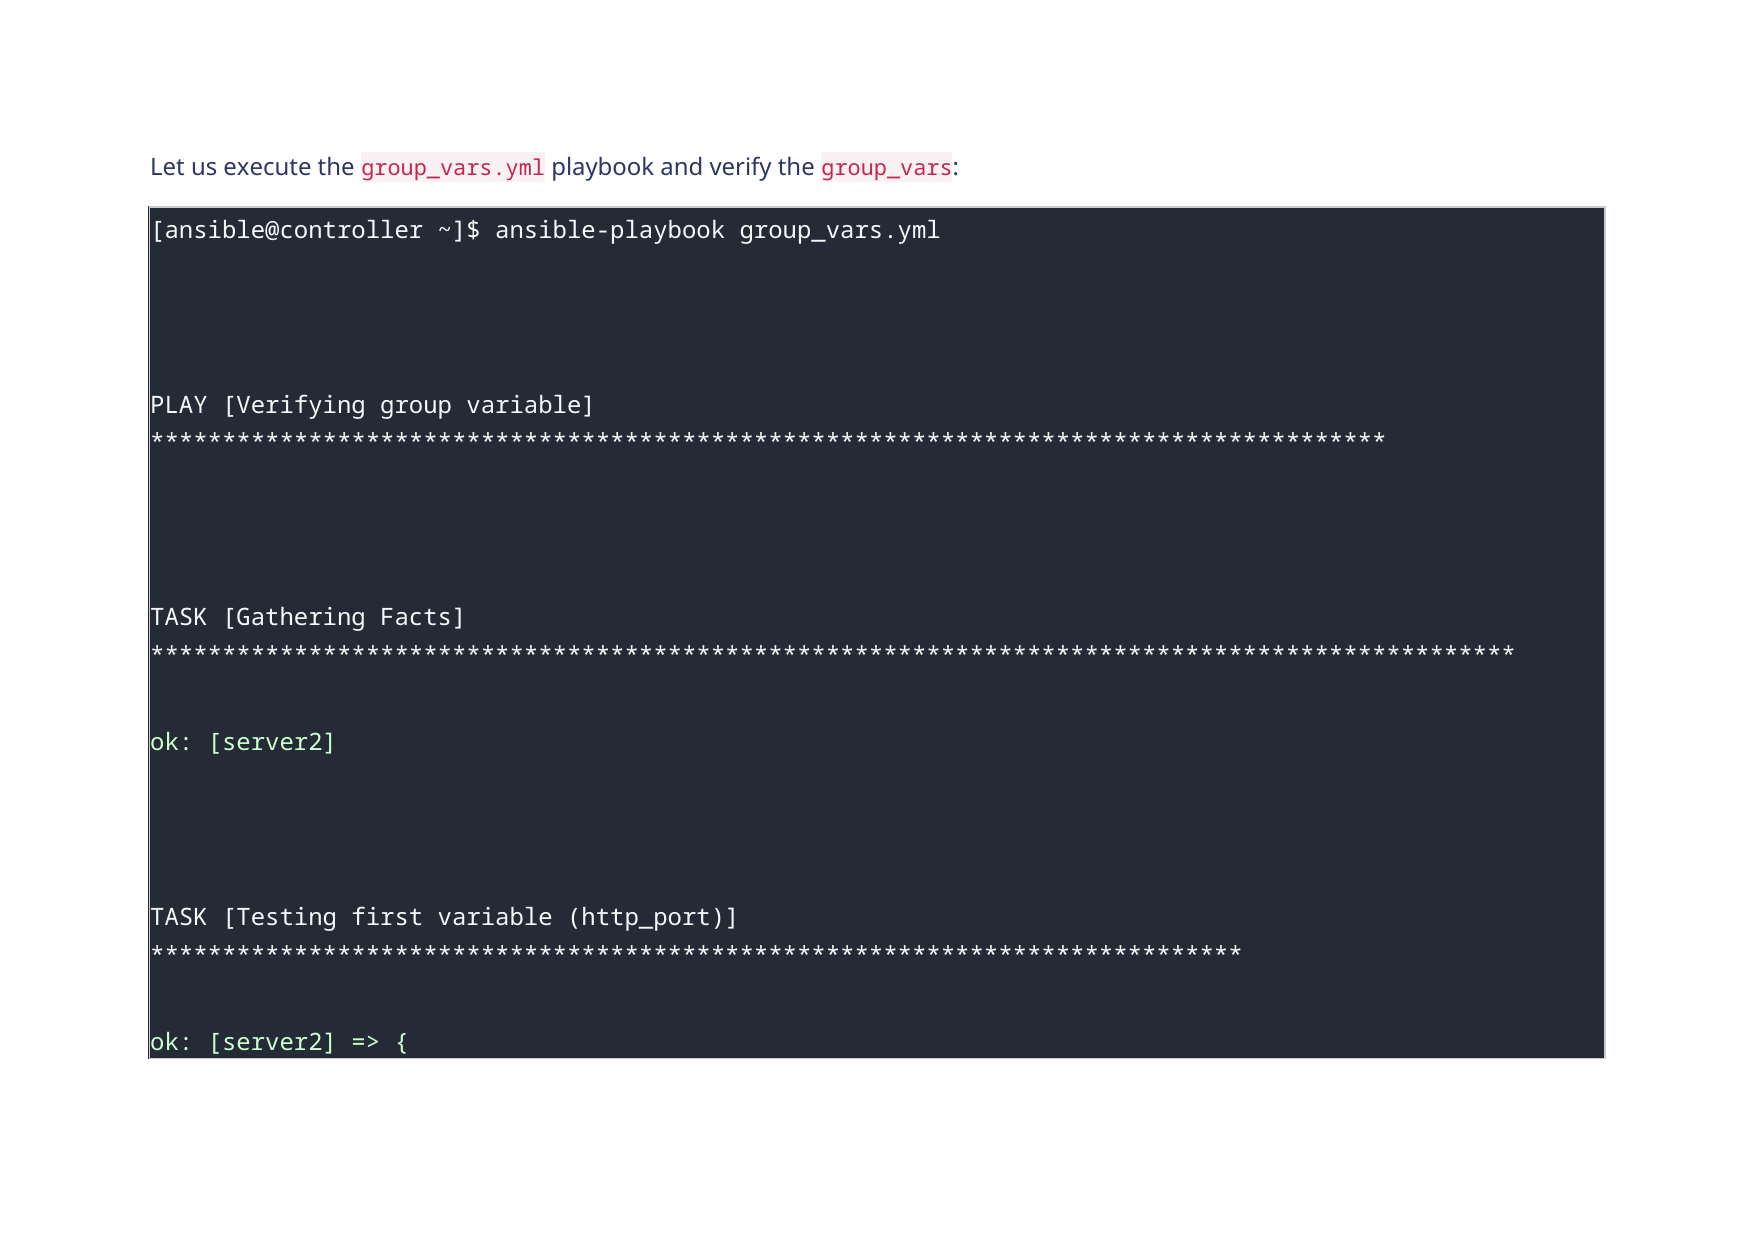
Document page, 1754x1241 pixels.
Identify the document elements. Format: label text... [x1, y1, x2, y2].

text PLAY [Verifying group variable] ************************************************************************************** [150, 381, 1604, 458]
text TASK [Testing first variable (http_port)] **************************************************************************** [150, 893, 1604, 970]
text TASK [Gathering Facts] *********************************************************************************************** [150, 593, 1604, 670]
text Let us execute the group_vars.yml playbook and verify the group_vars: [150, 150, 1604, 183]
text ok: [server2] => { [150, 1018, 1604, 1058]
text [ansible@controller ~]$ ansible-playbook group_vars.yml [150, 208, 1604, 245]
text ok: [server2] [150, 718, 1604, 758]
